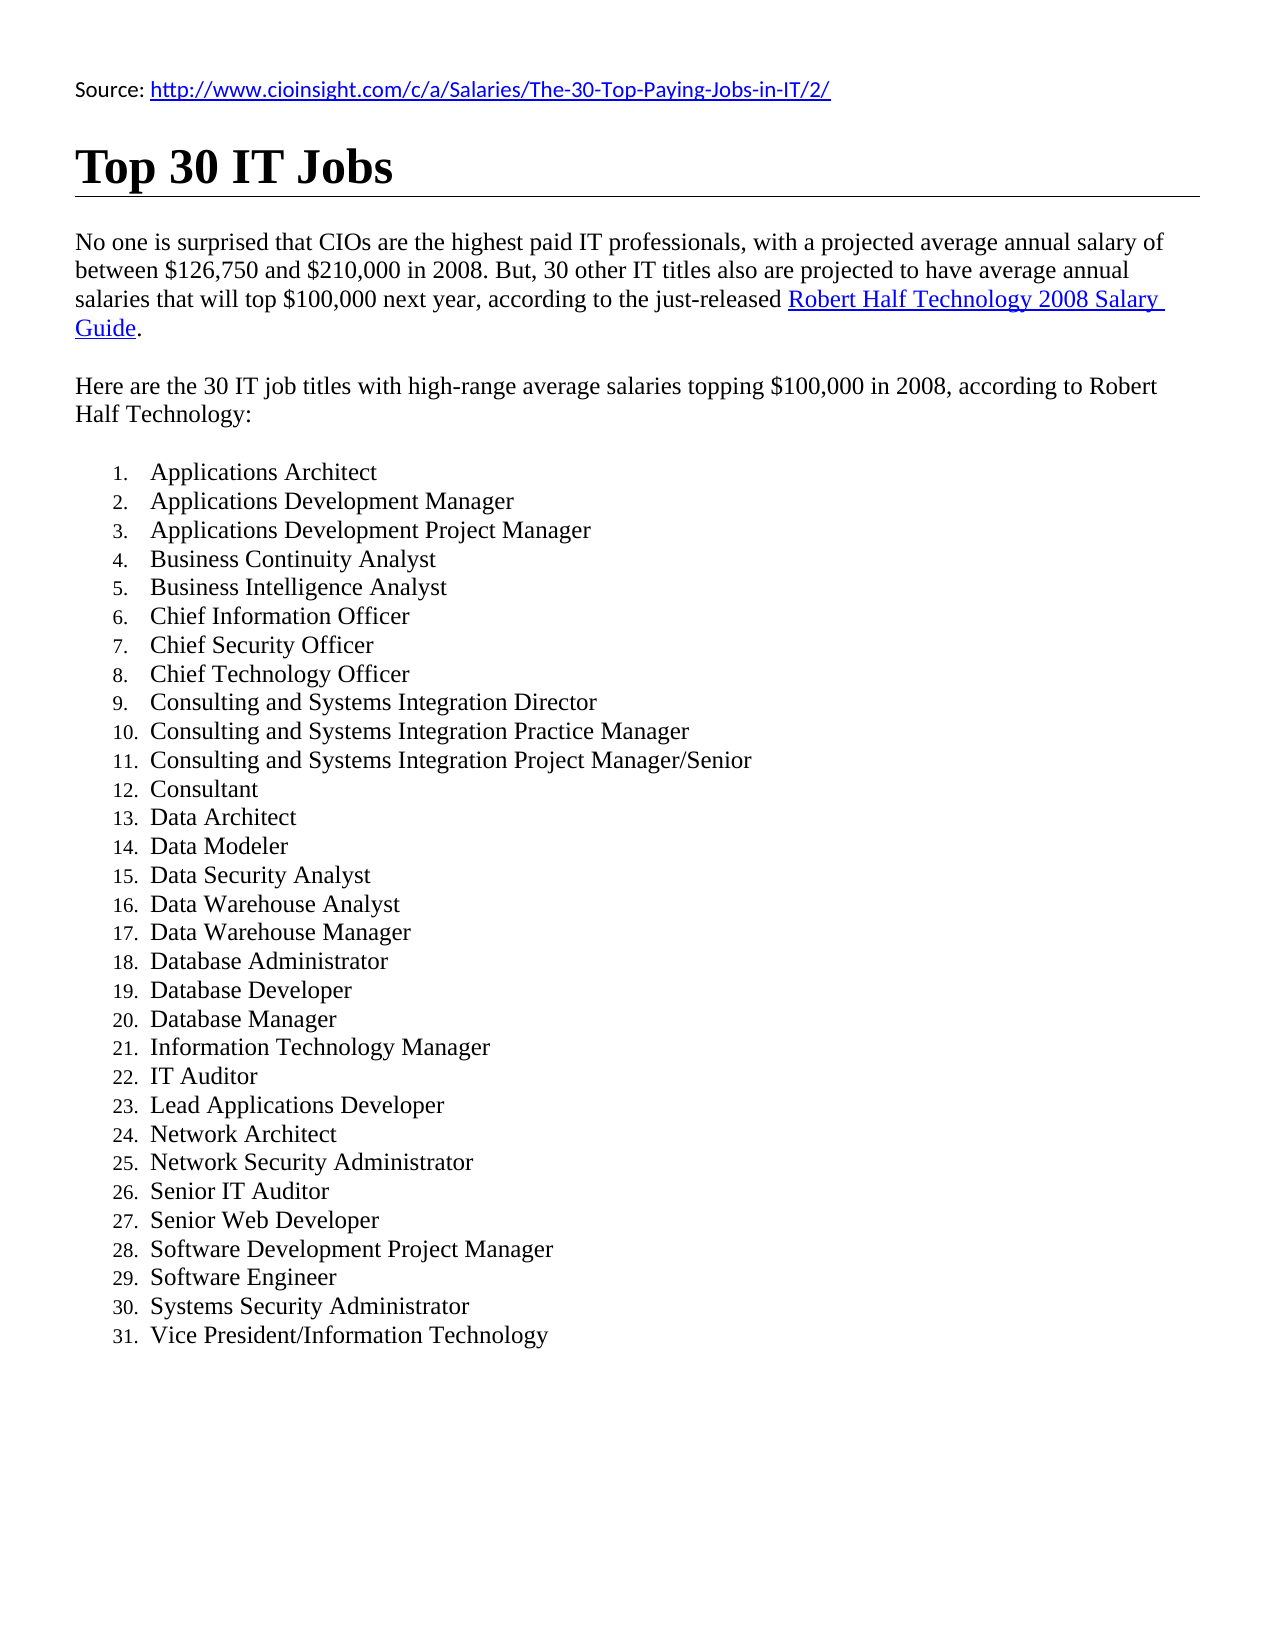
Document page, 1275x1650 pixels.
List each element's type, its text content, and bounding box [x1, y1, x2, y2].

list Consulting and Systems Integration Director [112, 687, 1200, 716]
list Data Warehouse Analyst [112, 889, 1200, 917]
list Information Technology Manager [112, 1032, 1200, 1061]
list Vice President/Information Technology [112, 1320, 1200, 1349]
text Source: http://www.cioinsight.com/c/a/Salaries/The-30-Top-Paying-Jobs-in-IT/2/ [75, 75, 1200, 103]
list Software Engineer [112, 1262, 1200, 1291]
list Consulting and Systems Integration Practice Manager [112, 716, 1200, 745]
list Database Administrator [112, 946, 1200, 975]
list Data Security Analyst [112, 860, 1200, 889]
list Consulting and Systems Integration Project Manager/Senior [112, 745, 1200, 774]
list IT Auditor [112, 1061, 1200, 1090]
list Data Warehouse Manager [112, 917, 1200, 946]
list Data Modeler [112, 831, 1200, 860]
list Systems Security Administrator [112, 1291, 1200, 1320]
subtitle Top 30 IT Jobs [75, 136, 1200, 196]
list Applications Architect [112, 457, 1200, 486]
list Applications Development Project Manager [112, 515, 1200, 544]
list Consultant [112, 774, 1200, 802]
list Network Architect [112, 1119, 1200, 1147]
list Database Developer [112, 975, 1200, 1004]
list Network Security Administrator [112, 1147, 1200, 1176]
list Senior IT Auditor [112, 1176, 1200, 1205]
list Applications Development Manager [112, 486, 1200, 515]
list Data Architect [112, 802, 1200, 831]
text No one is surprised that CIOs are the highest paid IT professionals, with a projected average annual salary of between $126,750 and $210,000 in 2008. But, 30 other IT titles also are projected to have average annual salaries that will top $100,000 next year, according to the just-released Robert Half Technology 2008 Salary Guide. [75, 227, 1200, 342]
list Chief Technology Officer [112, 659, 1200, 687]
list Database Manager [112, 1004, 1200, 1032]
list Business Continuity Analyst [112, 544, 1200, 572]
list Software Development Project Manager [112, 1234, 1200, 1262]
list Chief Security Officer [112, 630, 1200, 659]
list Chief Information Officer [112, 601, 1200, 630]
list Business Intelligence Analyst [112, 572, 1200, 601]
list Senior Web Developer [112, 1205, 1200, 1234]
text Here are the 30 IT job titles with high-range average salaries topping $100,000 in 2008, according to Robert Half Technology: [75, 371, 1200, 428]
list Lead Applications Developer [112, 1090, 1200, 1119]
